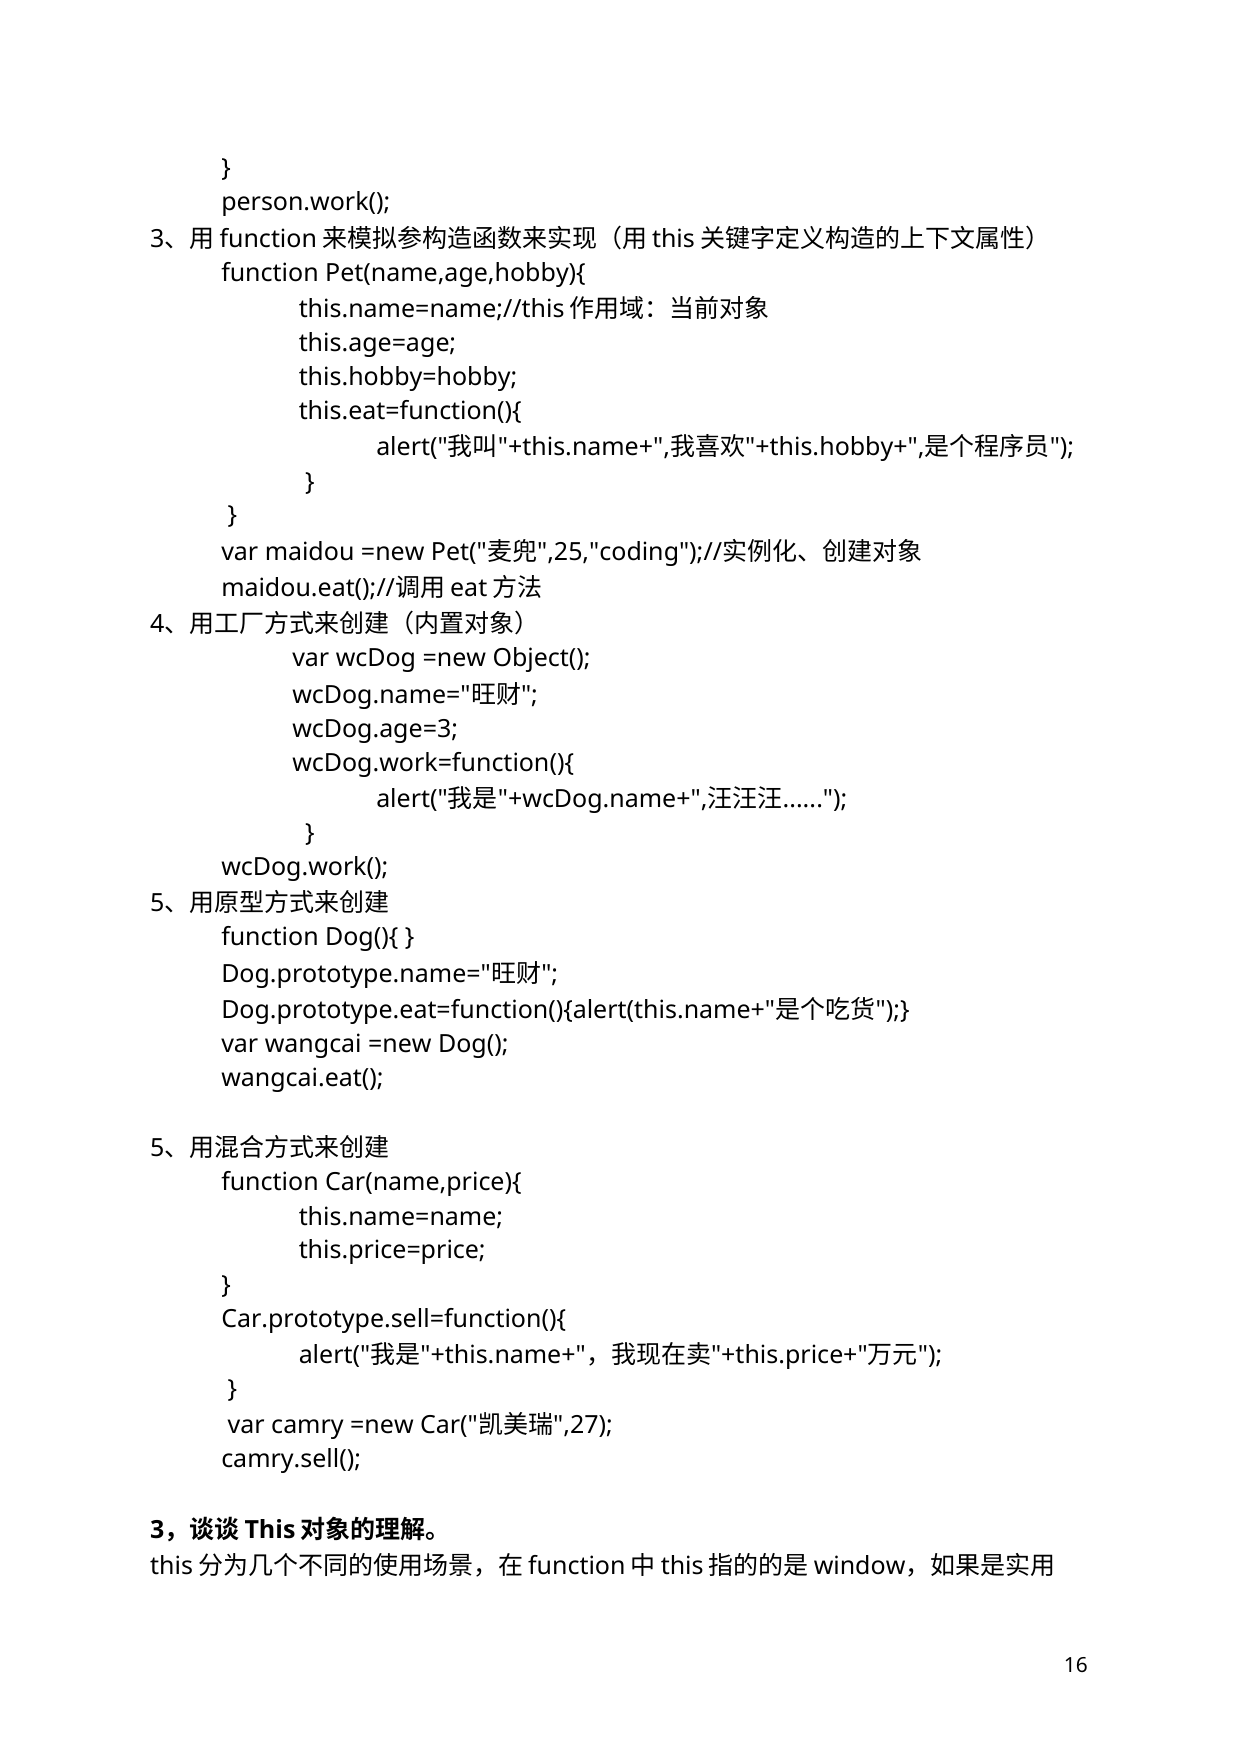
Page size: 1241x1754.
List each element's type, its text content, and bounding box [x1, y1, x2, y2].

text this.hobby=hobby; [150, 359, 1090, 393]
text wcDog.age=3; [150, 710, 1090, 744]
text function Dog(){ } [150, 919, 1090, 953]
text } [150, 497, 1090, 531]
text } [150, 815, 1090, 849]
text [150, 1545, 1090, 1582]
text 5、用原型方式来创建 [150, 883, 1090, 919]
text camry.sell(); [150, 1441, 1090, 1475]
text 5、用混合方式来创建 [150, 1128, 1090, 1164]
text } [150, 150, 1090, 184]
text } [150, 1371, 1090, 1405]
text this.name=name;//this作用域：当前对象 [150, 288, 1090, 325]
text 4、用工厂方式来创建（内置对象） [150, 604, 1090, 640]
text alert("我是"+this.name+"，我现在卖"+this.price+"万元"); [150, 1334, 1090, 1371]
text alert("我是"+wcDog.name+",汪汪汪......"); [150, 778, 1090, 815]
text wcDog.work=function(){ [150, 744, 1090, 778]
text var wangcai =new Dog(); [150, 1026, 1090, 1060]
text this.eat=function(){ [150, 393, 1090, 427]
text Dog.prototype.name="旺财"; [150, 953, 1090, 989]
text this.name=name; [150, 1198, 1090, 1232]
text alert("我叫"+this.name+",我喜欢"+this.hobby+",是个程序员"); [150, 427, 1090, 463]
text wcDog.name="旺财"; [150, 674, 1090, 710]
text this.price=price; [150, 1232, 1090, 1266]
text this.age=age; [150, 325, 1090, 359]
text var maidou =new Pet("麦兜",25,"coding");//实例化、创建对象 [150, 531, 1090, 567]
text maidou.eat();//调用eat方法 [150, 567, 1090, 604]
text var camry =new Car("凯美瑞",27); [150, 1405, 1090, 1441]
text 3、用function来模拟参构造函数来实现（用this关键字定义构造的上下文属性） [150, 218, 1090, 254]
text } [150, 463, 1090, 497]
text 3，谈谈This对象的理解。 [150, 1509, 1090, 1545]
text } [150, 1266, 1090, 1300]
text Car.prototype.sell=function(){ [150, 1300, 1090, 1334]
text wcDog.work(); [150, 849, 1090, 883]
text function Pet(name,age,hobby){ [150, 254, 1090, 288]
text wangcai.eat(); [150, 1060, 1090, 1094]
text Dog.prototype.eat=function(){alert(this.name+"是个吃货");} [150, 989, 1090, 1026]
text person.work(); [150, 184, 1090, 218]
text var wcDog =new Object(); [150, 640, 1090, 674]
text function Car(name,price){ [150, 1164, 1090, 1198]
